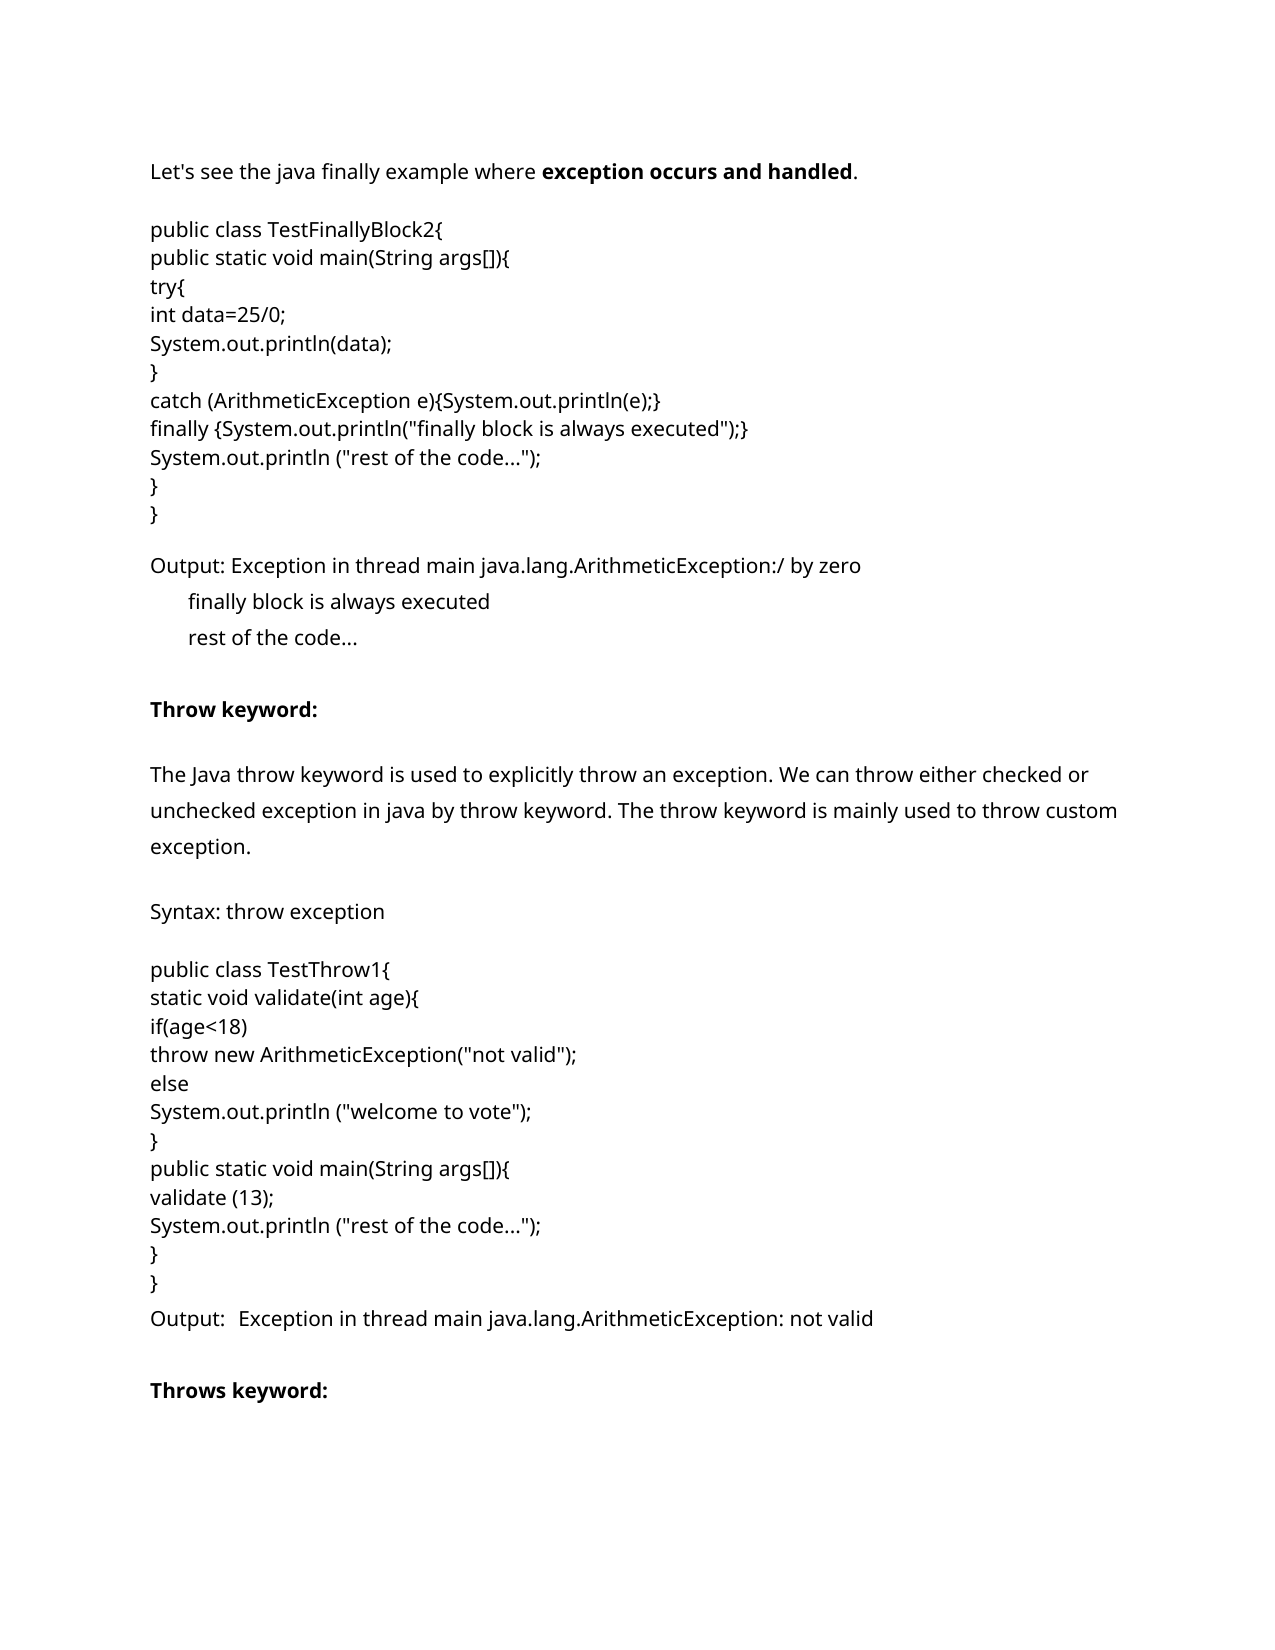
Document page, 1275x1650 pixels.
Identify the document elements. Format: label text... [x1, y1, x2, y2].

text static void validate(int age){ [150, 983, 1125, 1012]
text else [150, 1069, 1125, 1097]
text finally block is always executed [150, 579, 1125, 615]
text Throw keyword: [150, 695, 1125, 724]
text System.out.println ("rest of the code..."); [150, 443, 1125, 471]
text int data=25/0; [150, 300, 1125, 329]
text if(age<18) [150, 1012, 1125, 1040]
text } [150, 499, 1125, 528]
text } [150, 1126, 1125, 1154]
text validate (13); [150, 1183, 1125, 1211]
text Output: Exception in thread main java.lang.ArithmeticException:/ by zero [150, 543, 1125, 579]
text public class TestThrow1{ [150, 955, 1125, 983]
text The Java throw keyword is used to explicitly throw an exception. We can throw either checked or unchecked exception in java by throw keyword. The throw keyword is mainly used to throw custom exception. [150, 753, 1125, 861]
text rest of the code... [150, 615, 1125, 651]
text finally {System.out.println("finally block is always executed");} [150, 414, 1125, 443]
text System.out.println ("rest of the code..."); [150, 1211, 1125, 1239]
text Throws keyword: [150, 1368, 1125, 1404]
text try{ [150, 272, 1125, 300]
text } [150, 1239, 1125, 1268]
text public static void main(String args[]){ [150, 1154, 1125, 1183]
text } [150, 471, 1125, 499]
text catch (ArithmeticException e){System.out.println(e);} [150, 386, 1125, 414]
text Output: Exception in thread main java.lang.ArithmeticException: not valid [150, 1296, 1125, 1332]
text System.out.println(data); [150, 329, 1125, 357]
text public static void main(String args[]){ [150, 243, 1125, 272]
text Syntax: throw exception [150, 890, 1125, 926]
text } [150, 1268, 1125, 1296]
text } [150, 357, 1125, 386]
text System.out.println ("welcome to vote"); [150, 1097, 1125, 1126]
text public class TestFinallyBlock2{ [150, 215, 1125, 243]
text Let's see the java finally example where exception occurs and handled. [150, 150, 1125, 186]
text throw new ArithmeticException("not valid"); [150, 1040, 1125, 1069]
